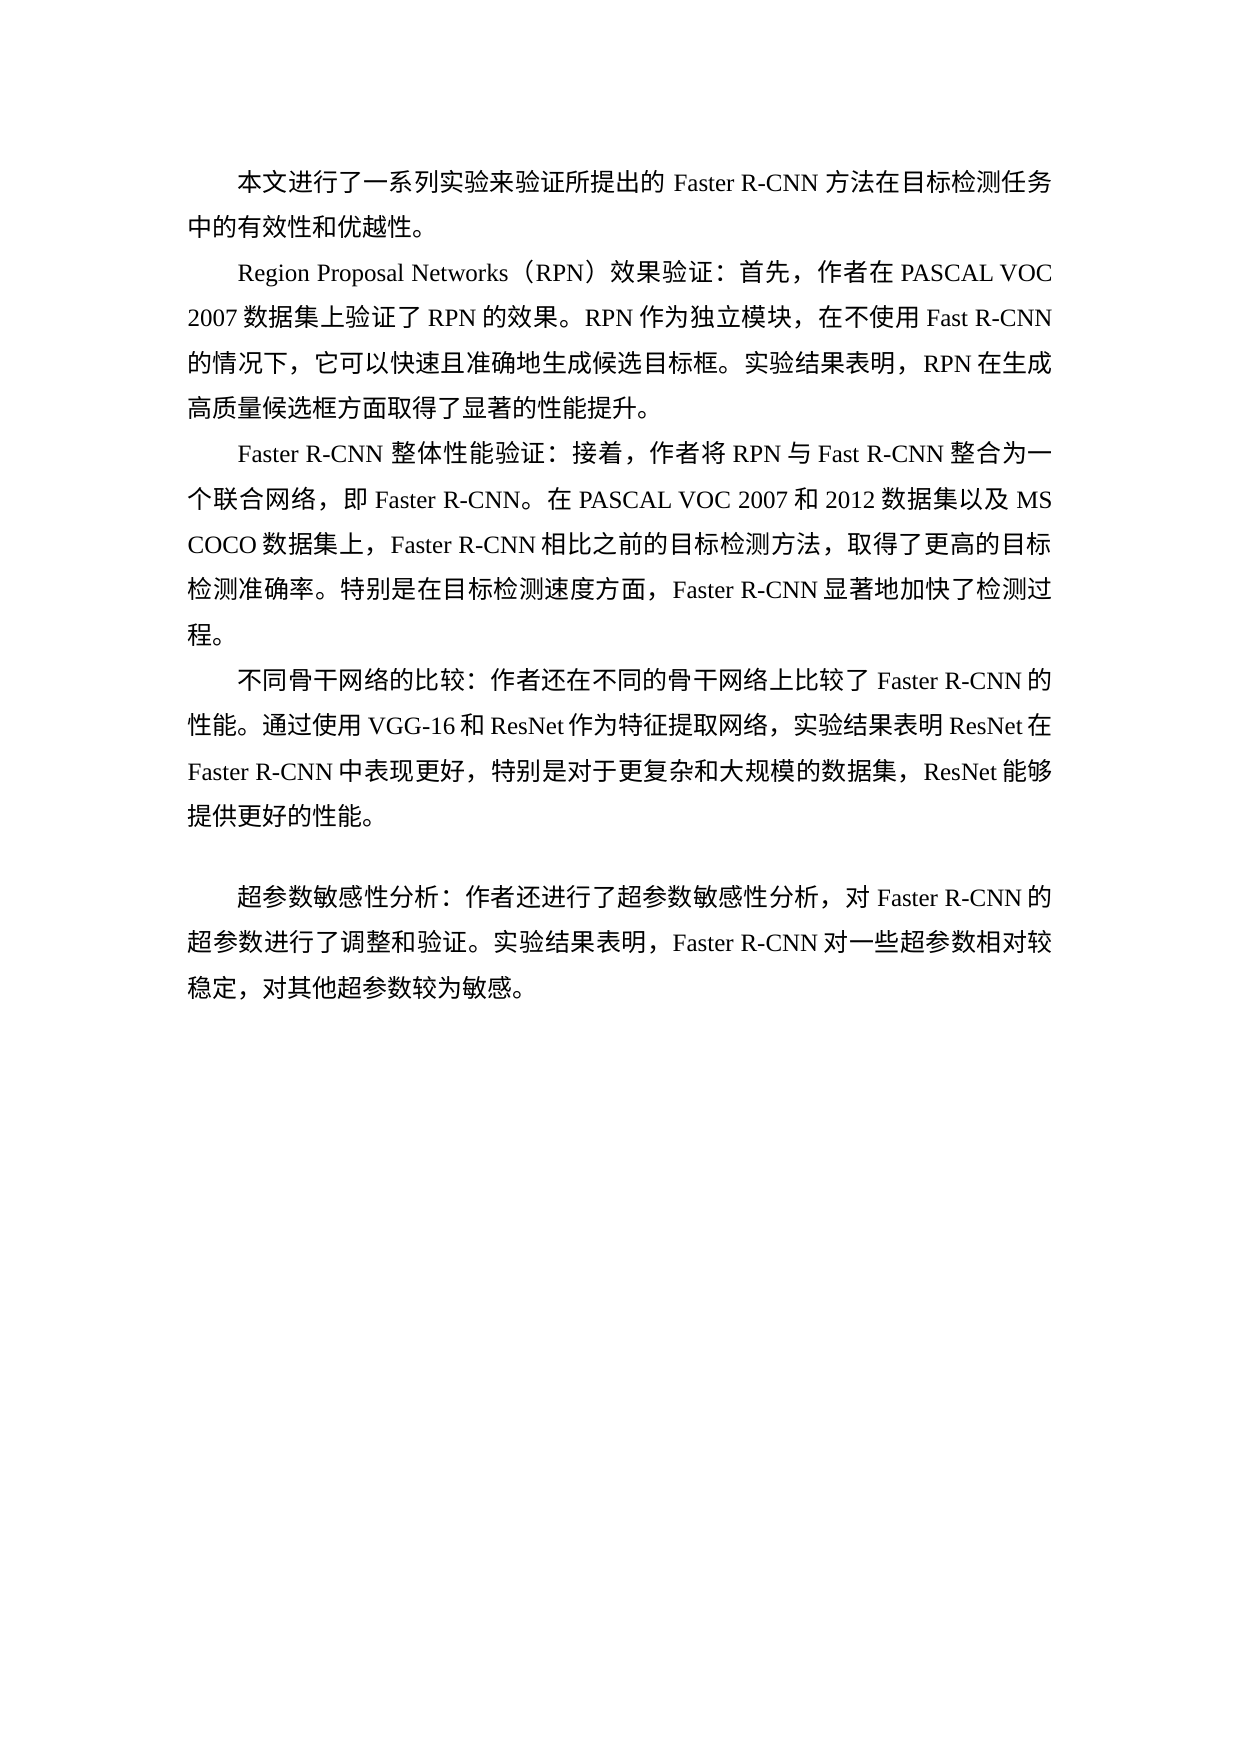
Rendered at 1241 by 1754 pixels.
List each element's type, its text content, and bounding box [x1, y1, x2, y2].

text Region Proposal Networks（RPN）效果验证：首先，作者在PASCAL VOC 2007数据集上验证了RPN的效果。RPN作为独立模块，在不使用Fast R-CNN的情况下，它可以快速且准确地生成候选目标框。实验结果表明，RPN在生成高质量候选框方面取得了显著的性能提升。 [187, 253, 1053, 425]
text 不同骨干网络的比较：作者还在不同的骨干网络上比较了Faster R-CNN的性能。通过使用VGG-16和ResNet作为特征提取网络，实验结果表明ResNet在Faster R-CNN中表现更好，特别是对于更复杂和大规模的数据集，ResNet能够提供更好的性能。 [187, 660, 1053, 833]
text Faster R-CNN 整体性能验证：接着，作者将RPN与Fast R-CNN整合为一个联合网络，即Faster R-CNN。在PASCAL VOC 2007和2012数据集以及MS COCO数据集上，Faster R-CNN相比之前的目标检测方法，取得了更高的目标检测准确率。特别是在目标检测速度方面，Faster R-CNN显著地加快了检测过程。 [187, 434, 1053, 651]
text 超参数敏感性分析：作者还进行了超参数敏感性分析，对Faster R-CNN的超参数进行了调整和验证。实验结果表明，Faster R-CNN对一些超参数相对较稳定，对其他超参数较为敏感。 [187, 878, 1053, 1004]
text 本文进行了一系列实验来验证所提出的 Faster R-CNN 方法在目标检测任务中的有效性和优越性。 [187, 162, 1053, 243]
